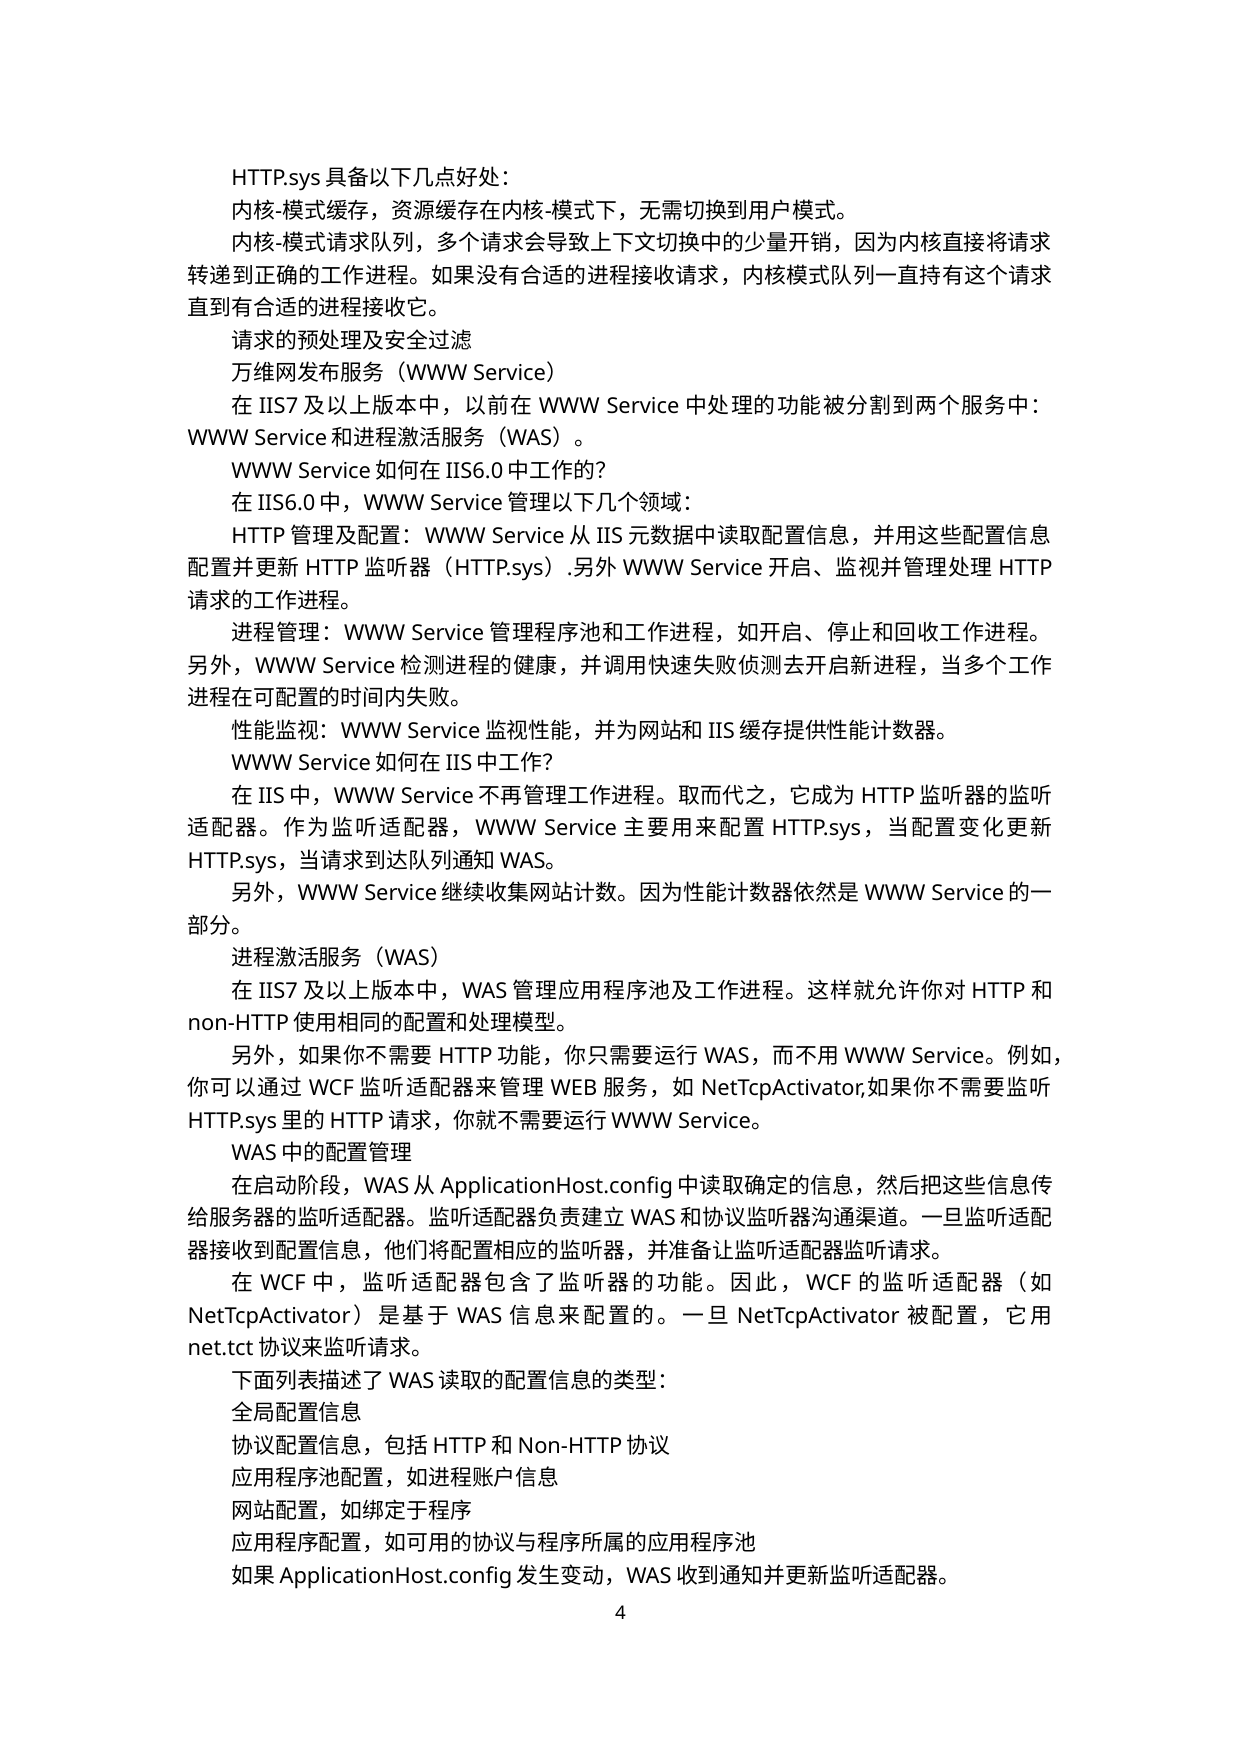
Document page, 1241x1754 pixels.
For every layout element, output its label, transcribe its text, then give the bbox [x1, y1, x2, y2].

text 内核-模式缓存，资源缓存在内核-模式下，无需切换到用户模式。 [187, 192, 1053, 225]
text 全局配置信息 [187, 1395, 1053, 1427]
text 在启动阶段，WAS从ApplicationHost.config中读取确定的信息，然后把这些信息传给服务器的监听适配器。监听适配器负责建立WAS和协议监听器沟通渠道。一旦监听适配器接收到配置信息，他们将配置相应的监听器，并准备让监听适配器监听请求。 [187, 1167, 1053, 1265]
text 在IIS7及以上版本中，WAS管理应用程序池及工作进程。这样就允许你对HTTP和non-HTTP使用相同的配置和处理模型。 [187, 972, 1053, 1037]
text WWW Service如何在IIS6.0中工作的？ [187, 452, 1053, 485]
text 如果ApplicationHost.config发生变动，WAS收到通知并更新监听适配器。 [187, 1557, 1053, 1590]
text 进程激活服务（WAS） [187, 940, 1053, 972]
text WWW Service如何在IIS中工作？ [187, 745, 1053, 777]
text 应用程序池配置，如进程账户信息 [187, 1460, 1053, 1492]
text HTTP管理及配置：WWW Service从IIS元数据中读取配置信息，并用这些配置信息配置并更新HTTP监听器（HTTP.sys）.另外WWW Service开启、监视并管理处理HTTP请求的工作进程。 [187, 517, 1053, 615]
text 在IIS7及以上版本中，以前在WWW Service中处理的功能被分割到两个服务中：WWW Service和进程激活服务（WAS）。 [187, 387, 1053, 452]
text 另外，如果你不需要HTTP功能，你只需要运行WAS，而不用WWW Service。例如，你可以通过WCF监听适配器来管理WEB服务，如NetTcpActivator,如果你不需要监听HTTP.sys里的HTTP请求，你就不需要运行WWW Service。 [187, 1037, 1053, 1135]
text WAS中的配置管理 [187, 1135, 1053, 1167]
text 下面列表描述了WAS读取的配置信息的类型： [187, 1362, 1053, 1395]
text 在WCF中，监听适配器包含了监听器的功能。因此，WCF的监听适配器（如NetTcpActivator）是基于WAS信息来配置的。一旦NetTcpActivator被配置，它用net.tct协议来监听请求。 [187, 1265, 1053, 1362]
text 内核-模式请求队列，多个请求会导致上下文切换中的少量开销，因为内核直接将请求转递到正确的工作进程。如果没有合适的进程接收请求，内核模式队列一直持有这个请求，直到有合适的进程接收它。 [187, 225, 1053, 322]
text 协议配置信息，包括HTTP和Non-HTTP协议 [187, 1427, 1053, 1460]
text 在IIS中，WWW Service不再管理工作进程。取而代之，它成为HTTP监听器的监听适配器。作为监听适配器，WWW Service主要用来配置HTTP.sys，当配置变化更新HTTP.sys，当请求到达队列通知WAS。 [187, 777, 1053, 875]
text HTTP.sys具备以下几点好处： [187, 160, 1053, 192]
text 性能监视：WWW Service监视性能，并为网站和IIS缓存提供性能计数器。 [187, 712, 1053, 745]
text 进程管理：WWW Service管理程序池和工作进程，如开启、停止和回收工作进程。另外，WWW Service检测进程的健康，并调用快速失败侦测去开启新进程，当多个工作进程在可配置的时间内失败。 [187, 615, 1053, 712]
text 请求的预处理及安全过滤 [187, 322, 1053, 355]
text 应用程序配置，如可用的协议与程序所属的应用程序池 [187, 1525, 1053, 1557]
text 网站配置，如绑定于程序 [187, 1492, 1053, 1525]
text 在IIS6.0中，WWW Service管理以下几个领域： [187, 485, 1053, 517]
text 另外，WWW Service继续收集网站计数。因为性能计数器依然是WWW Service的一部分。 [187, 875, 1053, 940]
text 万维网发布服务（WWW Service） [187, 355, 1053, 387]
